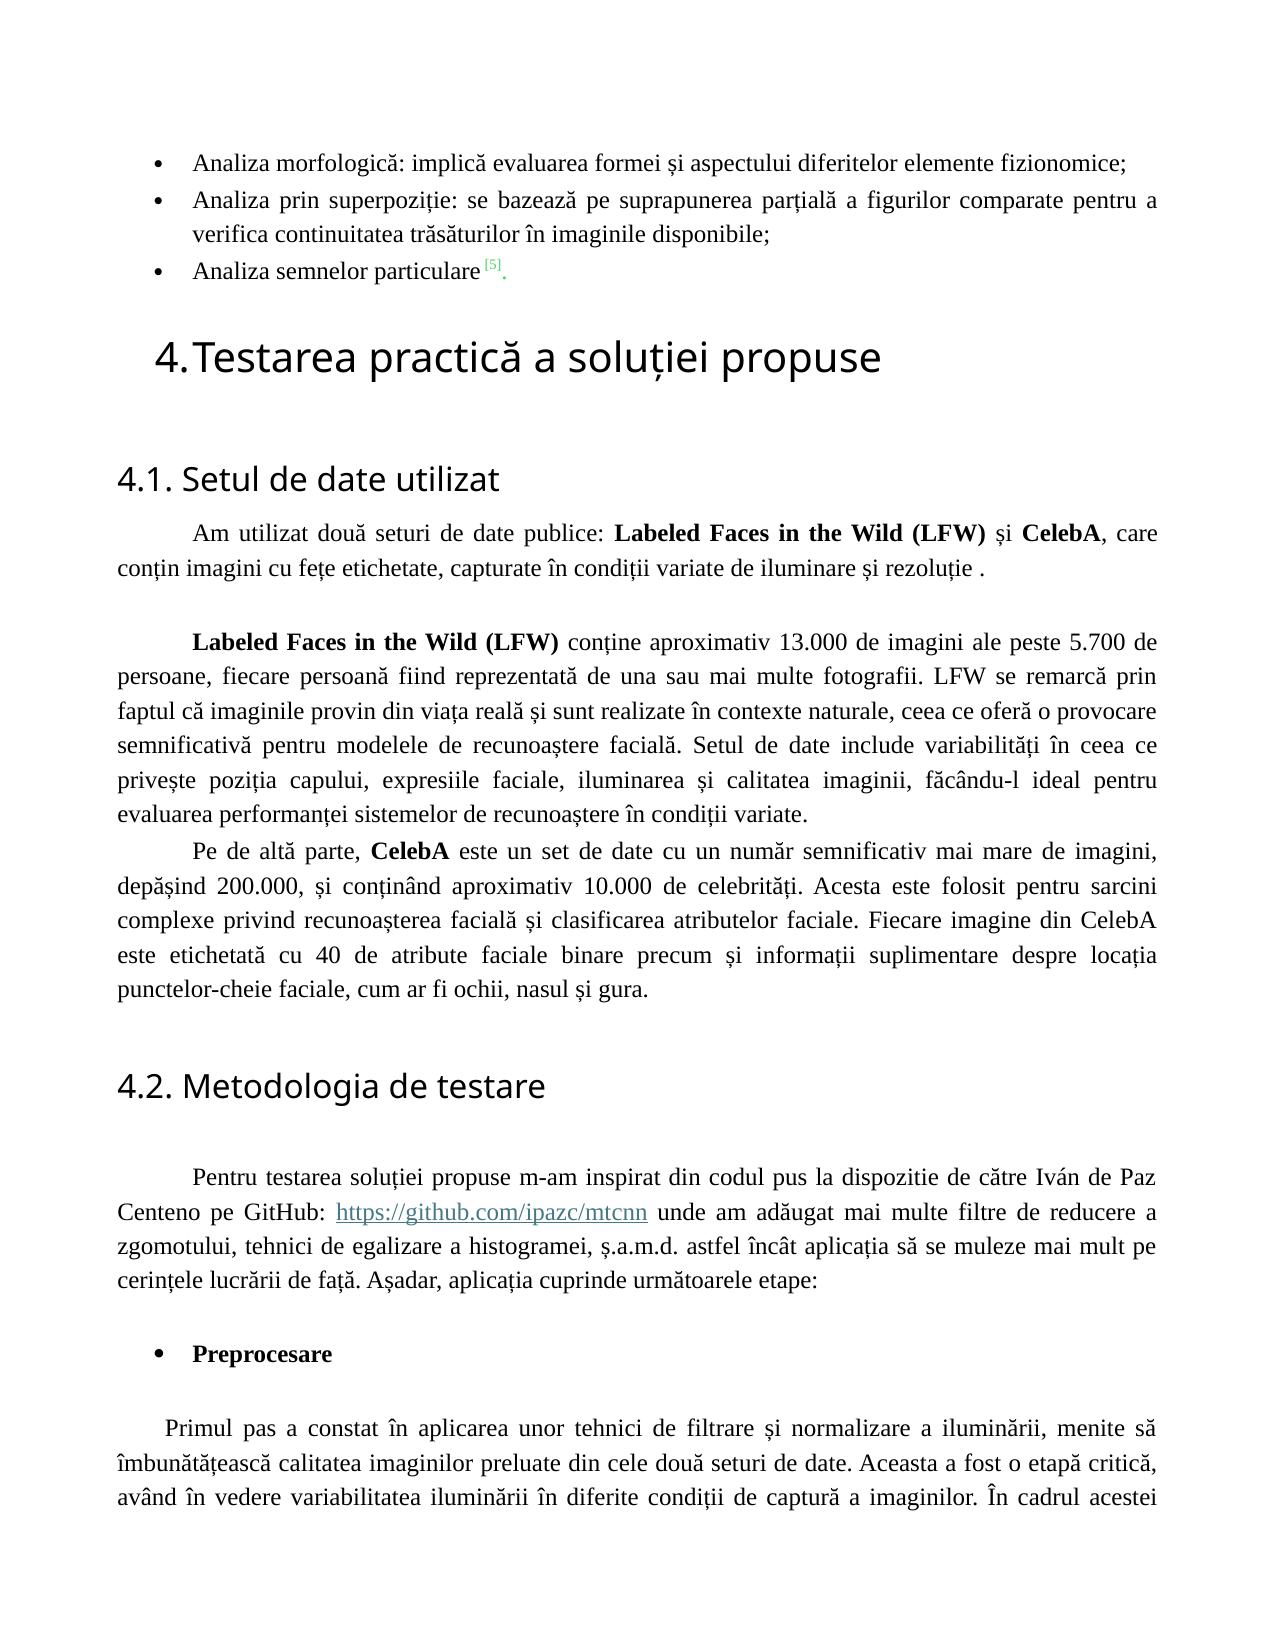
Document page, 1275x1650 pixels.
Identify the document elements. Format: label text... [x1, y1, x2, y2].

list Analiza morfologică: implică evaluarea formei și aspectului diferitelor elemente fizionomice; [154, 148, 1158, 176]
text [117, 1413, 1158, 1511]
subtitle 4.2. Metodologia de testare [117, 1062, 1158, 1108]
text Labeled Faces in the Wild (LFW) conține aproximativ 13.000 de imagini ale peste 5.700 de persoane, fiecare persoană fiind reprezentată de una sau mai multe fotografii. LFW se remarcă prin faptul că imaginile provin din viața reală și sunt realizate în contexte naturale, ceea ce oferă o provocare semnificativă pentru modelele de recunoaștere facială. Setul de date include variabilități în ceea ce privește poziția capului, expresiile faciale, iluminarea și calitatea imaginii, făcându-l ideal pentru evaluarea performanței sistemelor de recunoaștere în condiții variate. [117, 627, 1158, 828]
text Pe de altă parte, CelebA este un set de date cu un număr semnificativ mai mare de imagini, depășind 200.000, și conținând aproximativ 10.000 de celebrități. Acesta este folosit pentru sarcini complexe privind recunoașterea facială și clasificarea atributelor faciale. Fiecare imagine din CelebA este etichetată cu 40 de atribute faciale binare precum și informații suplimentare despre locația punctelor-cheie faciale, cum ar fi ochii, nasul și gura. [117, 836, 1158, 1003]
text Am utilizat două seturi de date publice: Labeled Faces in the Wild (LFW) și CelebA, care conțin imagini cu fețe etichetate, capturate în condiții variate de iluminare și rezoluție . [117, 518, 1158, 582]
list Analiza semnelor particulare [5]. [154, 256, 1158, 285]
list Analiza prin superpoziție: se bazează pe suprapunerea parțială a figurilor comparate pentru a verifica continuitatea trăsăturilor în imaginile disponibile; [154, 185, 1158, 248]
subtitle 4.1. Setul de date utilizat [117, 456, 1158, 501]
subtitle Testarea practică a soluției propuse [154, 328, 1158, 385]
list Preprocesare [154, 1339, 1158, 1368]
text Pentru testarea soluției propuse m-am inspirat din codul pus la dispozitie de către Iván de Paz Centeno pe GitHub: https://github.com/ipazc/mtcnn unde am adăugat mai multe filtre de reducere a zgomotului, tehnici de egalizare a histogramei, ș.a.m.d. astfel încât aplicația să se muleze mai mult pe cerințele lucrării de față. Așadar, aplicația cuprinde următoarele etape: [117, 1162, 1158, 1294]
